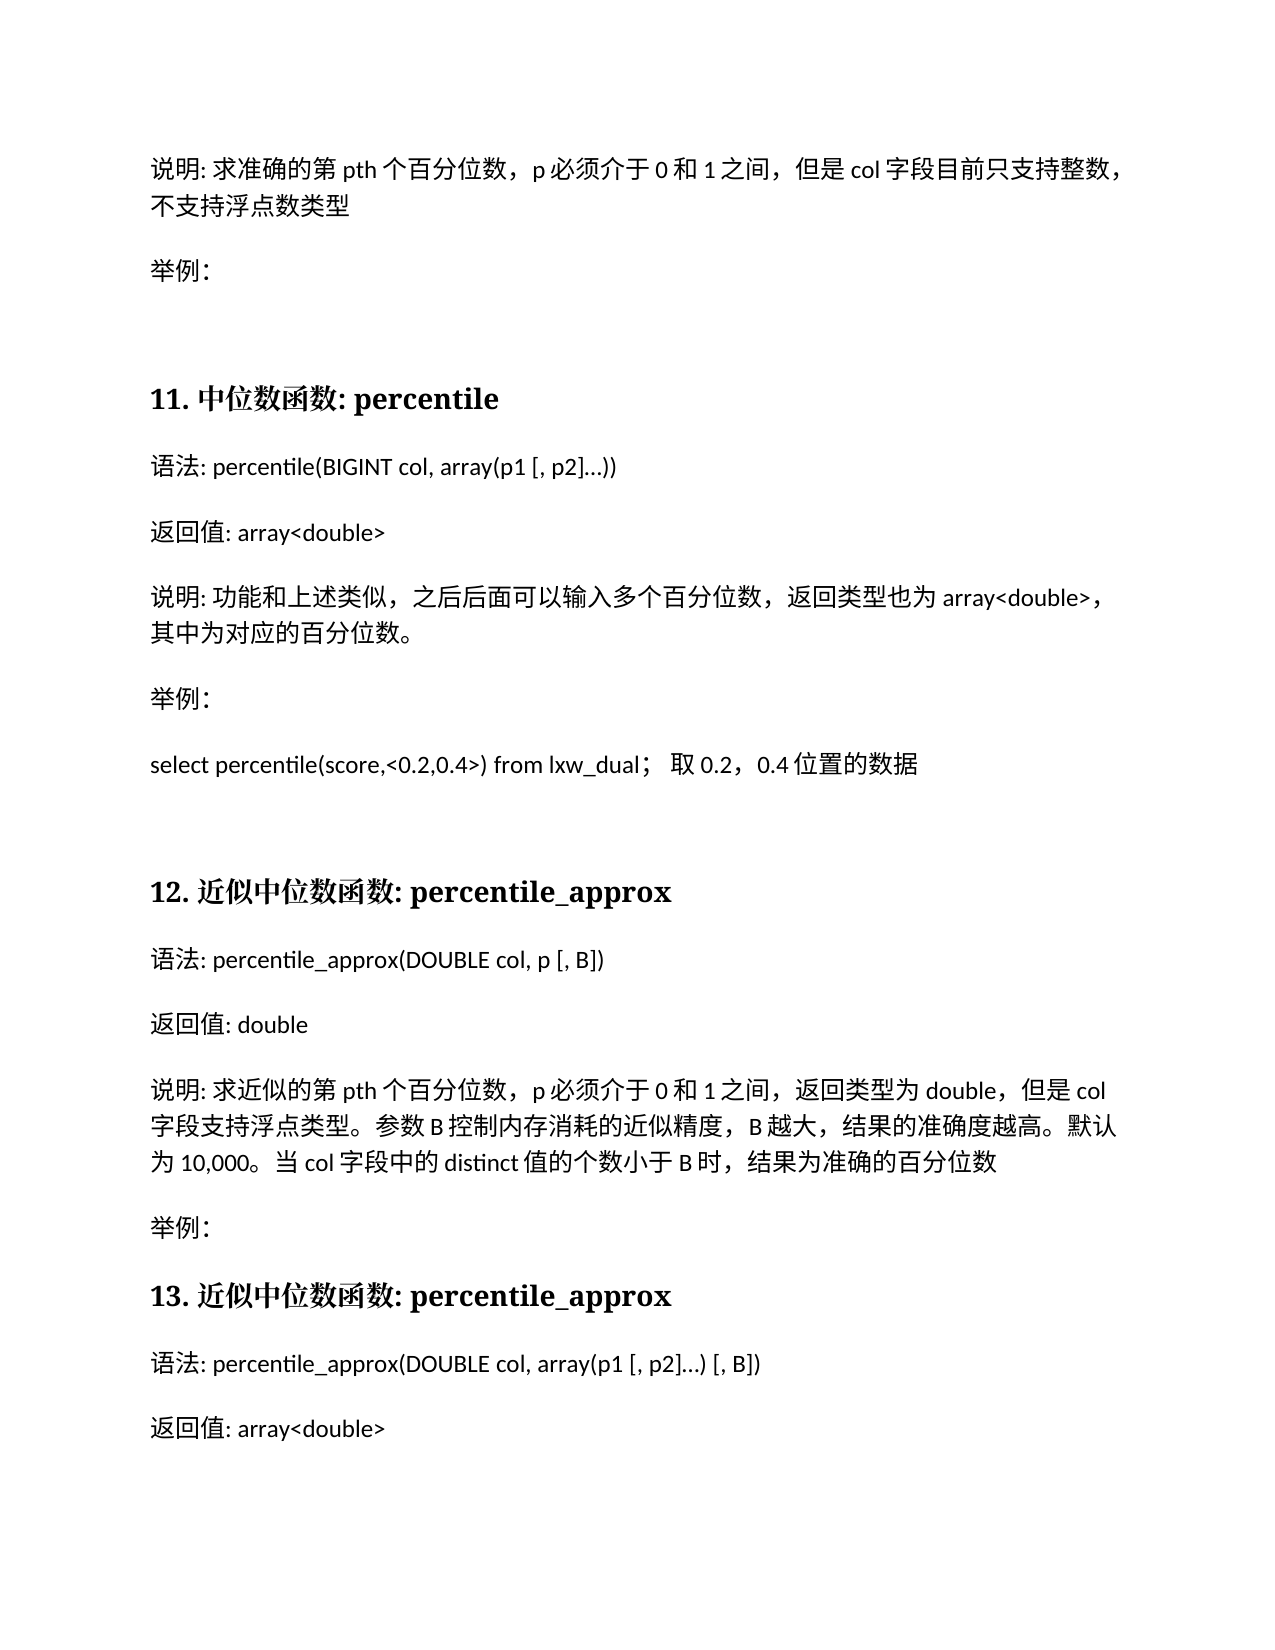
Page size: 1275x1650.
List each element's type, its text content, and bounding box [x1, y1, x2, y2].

text 说明: 求近似的第pth个百分位数，p必须介于0和1之间，返回类型为double，但是col字段支持浮点类型。参数B控制内存消耗的近似精度，B越大，结果的准确度越高。默认为10,000。当col字段中的distinct值的个数小于B时，结果为准确的百分位数 [150, 1070, 1125, 1179]
text 说明: 求准确的第pth个百分位数，p必须介于0和1之间，但是col字段目前只支持整数，不支持浮点数类型 [150, 150, 1125, 222]
text 返回值: double [150, 1005, 1125, 1041]
text 说明: 功能和上述类似，之后后面可以输入多个百分位数，返回类型也为array<double>，其中为对应的百分位数。 [150, 577, 1125, 650]
subtitle 13. 近似中位数函数: percentile_approx [150, 1273, 1125, 1314]
text select percentile(score,<0.2,0.4>) from lxw_dual； 取0.2，0.4位置的数据 [150, 744, 1125, 781]
text 举例： [150, 679, 1125, 715]
text 语法: percentile_approx(DOUBLE col, array(p1 [, p2]…) [, B]) [150, 1343, 1125, 1379]
subtitle 12. 近似中位数函数: percentile_approx [150, 869, 1125, 910]
subtitle 11. 中位数函数: percentile [150, 377, 1125, 417]
text 举例： [150, 252, 1125, 288]
text 返回值: array<double> [150, 1409, 1125, 1445]
text 返回值: array<double> [150, 512, 1125, 548]
text 语法: percentile_approx(DOUBLE col, p [, B]) [150, 939, 1125, 976]
text 举例： [150, 1208, 1125, 1244]
text 语法: percentile(BIGINT col, array(p1 [, p2]…)) [150, 447, 1125, 483]
